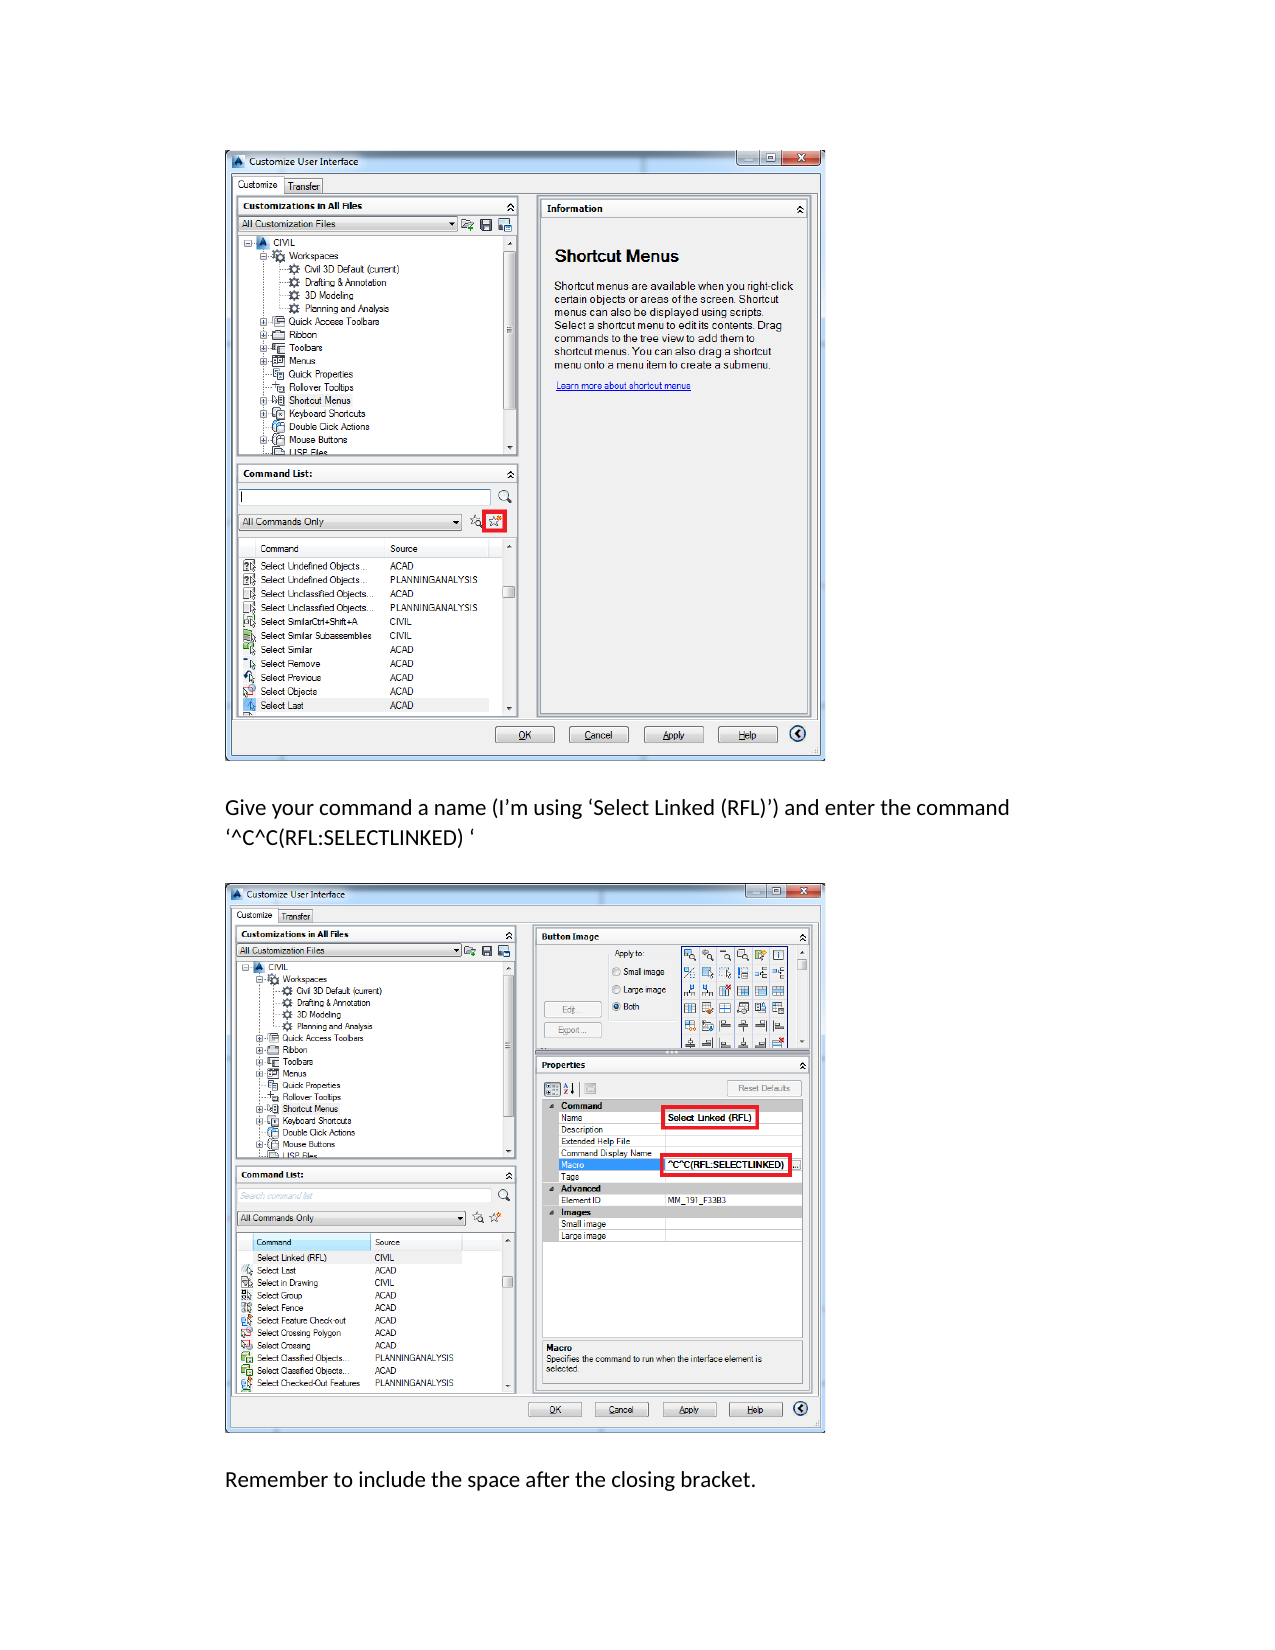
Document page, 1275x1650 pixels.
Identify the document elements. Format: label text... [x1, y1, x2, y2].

picture [225, 883, 826, 1433]
picture [225, 150, 826, 761]
list Give your command a name (I’m using ‘Select Linked (RFL)’) and enter the command ‘^C^C(RFL:SELECTLINKED) ‘ [225, 793, 1125, 851]
list Remember to include the space after the closing bracket. [225, 1465, 1125, 1493]
